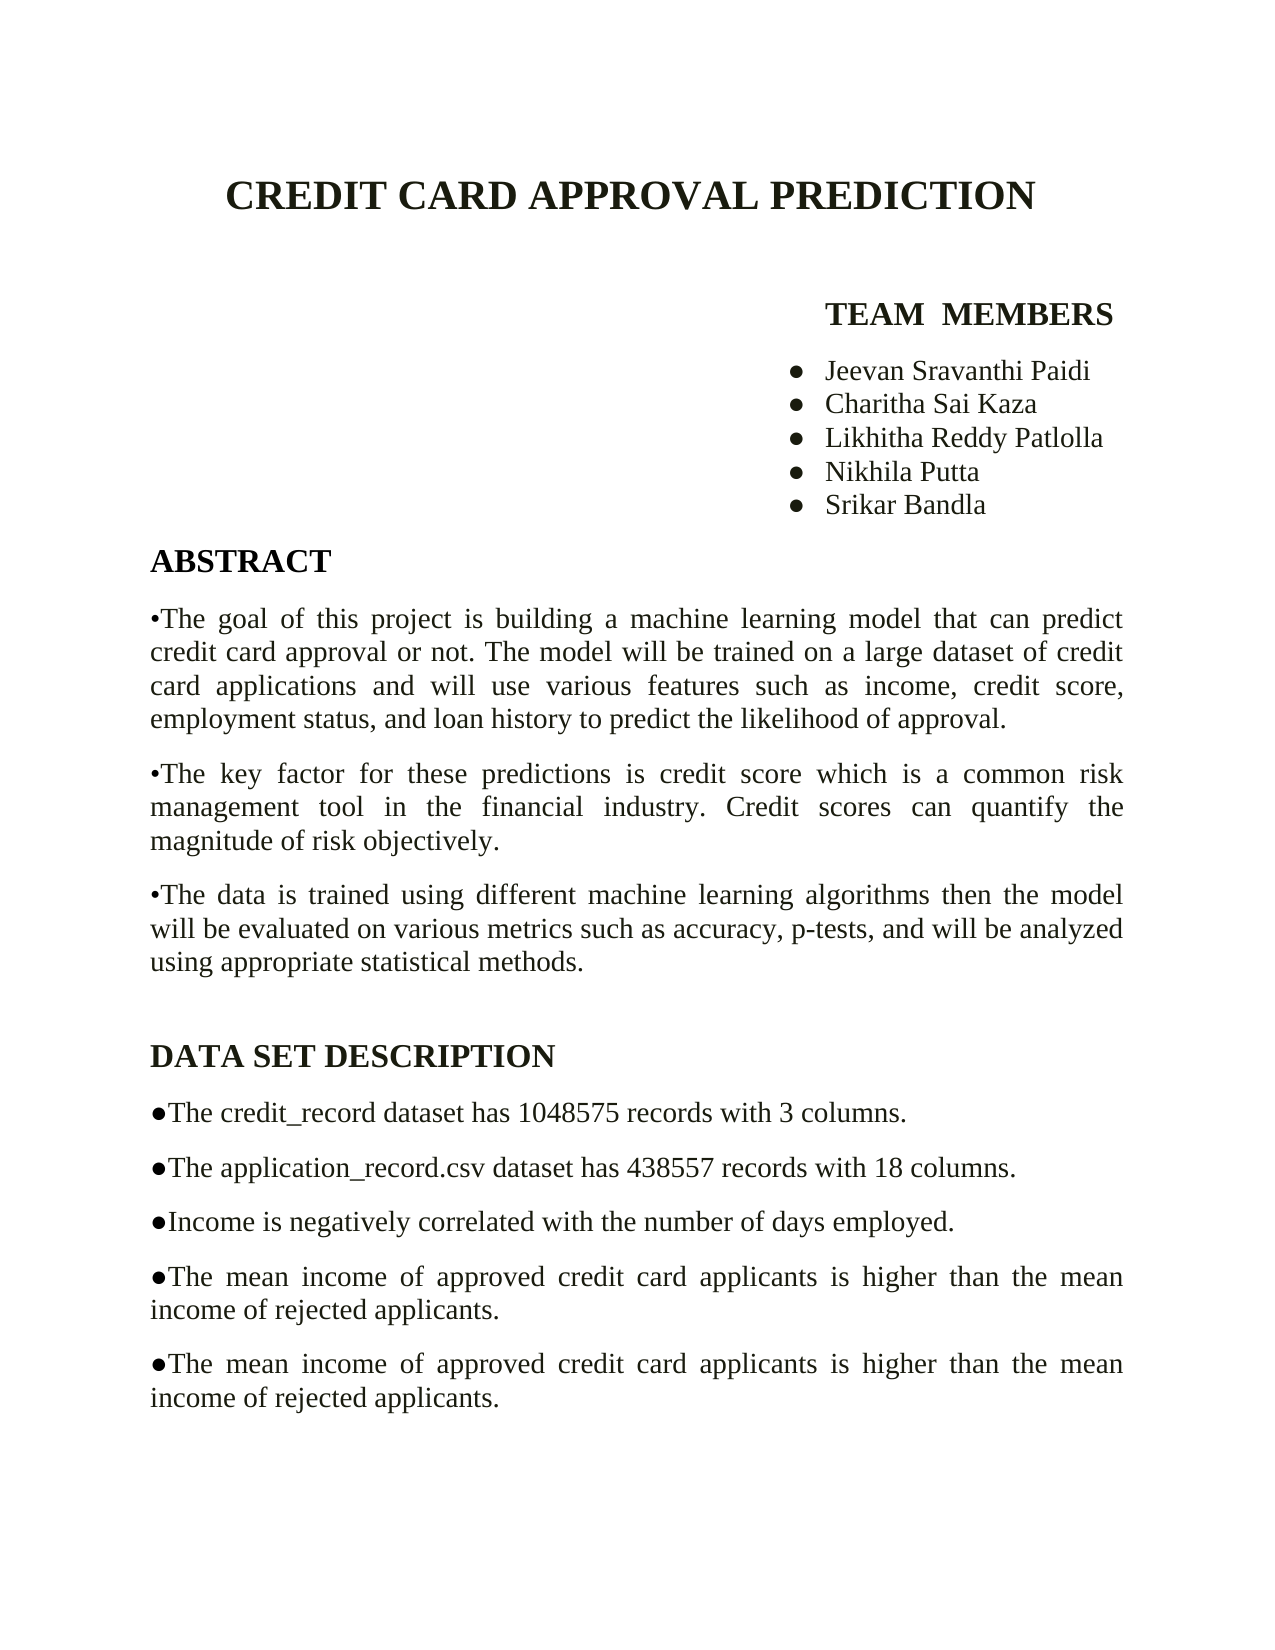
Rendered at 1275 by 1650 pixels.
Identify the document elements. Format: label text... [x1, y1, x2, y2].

text ABSTRACT [150, 542, 1125, 580]
text •The key factor for these predictions is credit score which is a common risk management tool in the financial industry. Credit scores can quantify the magnitude of risk objectively. [150, 756, 1125, 856]
text TEAM MEMBERS [150, 294, 1125, 332]
text ●The mean income of approved credit card applicants is higher than the mean income of rejected applicants. [150, 1347, 1125, 1414]
text •The data is trained using different machine learning algorithms then the model will be evaluated on various metrics such as accuracy, p-tests, and will be analyzed using appropriate statistical methods. [150, 877, 1125, 978]
text DATA SET DESCRIPTION [150, 1036, 1125, 1075]
list Nikhila Putta [787, 454, 1125, 487]
text ●Income is negatively correlated with the number of days employed. [150, 1204, 1125, 1238]
list Srikar Bandla [787, 487, 1125, 521]
text ●The credit_record dataset has 1048575 records with 3 columns. [150, 1096, 1125, 1129]
list Jeevan Sravanthi Paidi [787, 353, 1125, 387]
text ●The mean income of approved credit card applicants is higher than the mean income of rejected applicants. [150, 1259, 1125, 1326]
text CREDIT CARD APPROVAL PREDICTION [150, 171, 1125, 219]
text •The goal of this project is building a machine learning model that can predict credit card approval or not. The model will be trained on a large dataset of credit card applications and will use various features such as income, credit score, employment status, and loan history to predict the likelihood of approval. [150, 601, 1125, 735]
list Likhitha Reddy Patlolla [787, 420, 1125, 454]
list Charitha Sai Kaza [787, 387, 1125, 420]
text ●The application_record.csv dataset has 438557 records with 18 columns. [150, 1150, 1125, 1183]
